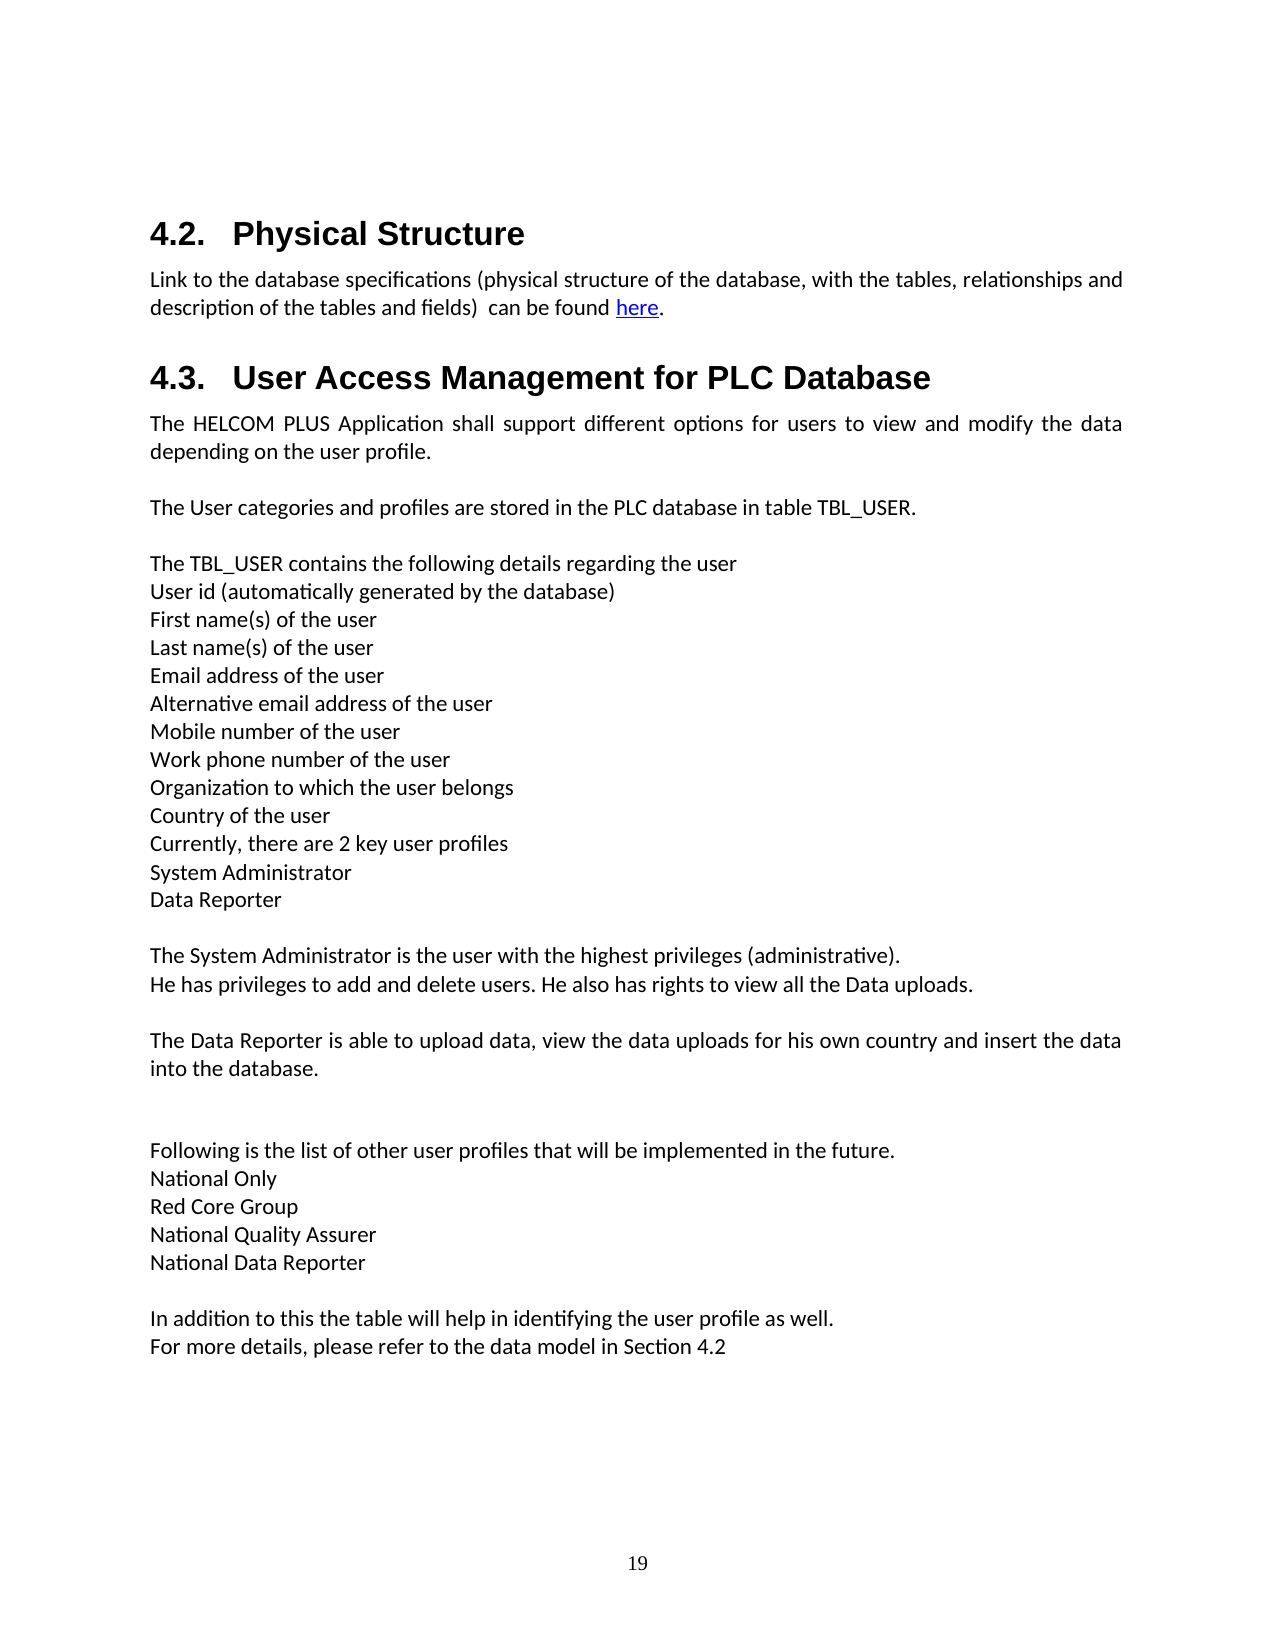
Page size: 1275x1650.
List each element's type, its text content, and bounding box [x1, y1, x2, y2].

text System Administrator [150, 858, 1125, 886]
text The HELCOM PLUS Application shall support different options for users to view and modify the data depending on the user profile. [150, 409, 1125, 465]
text National Only [150, 1164, 1125, 1192]
text Organization to which the user belongs [150, 773, 1125, 802]
subtitle Physical Structure [150, 214, 1125, 252]
text Alternative email address of the user [150, 689, 1125, 717]
text Country of the user [150, 802, 1125, 829]
text User id (automatically generated by the database) [150, 577, 1125, 605]
text First name(s) of the user [150, 605, 1125, 633]
text Email address of the user [150, 661, 1125, 689]
text The System Administrator is the user with the highest privileges (administrative). [150, 942, 1125, 970]
text Data Reporter [150, 886, 1125, 914]
text National Quality Assurer [150, 1220, 1125, 1248]
text Link to the database specifications (physical structure of the database, with the tables, relationships and description of the tables and fields) can be found here. [150, 265, 1125, 321]
text Red Core Group [150, 1192, 1125, 1220]
text The TBL_USER contains the following details regarding the user [150, 549, 1125, 577]
text The User categories and profiles are stored in the PLC database in table TBL_USER. [150, 493, 1125, 521]
text Following is the list of other user profiles that will be implemented in the future. [150, 1136, 1125, 1164]
text He has privileges to add and delete users. He also has rights to view all the Data uploads. [150, 970, 1125, 998]
subtitle User Access Management for PLC Database [150, 358, 1125, 397]
text Work phone number of the user [150, 746, 1125, 773]
text National Data Reporter [150, 1248, 1125, 1276]
text Last name(s) of the user [150, 633, 1125, 661]
text In addition to this the table will help in identifying the user profile as well. [150, 1304, 1125, 1332]
text The Data Reporter is able to upload data, view the data uploads for his own country and insert the data into the database. [150, 1026, 1125, 1082]
text For more details, please refer to the data model in Section 4.2 [150, 1332, 1125, 1360]
text Currently, there are 2 key user profiles [150, 829, 1125, 858]
text Mobile number of the user [150, 717, 1125, 746]
